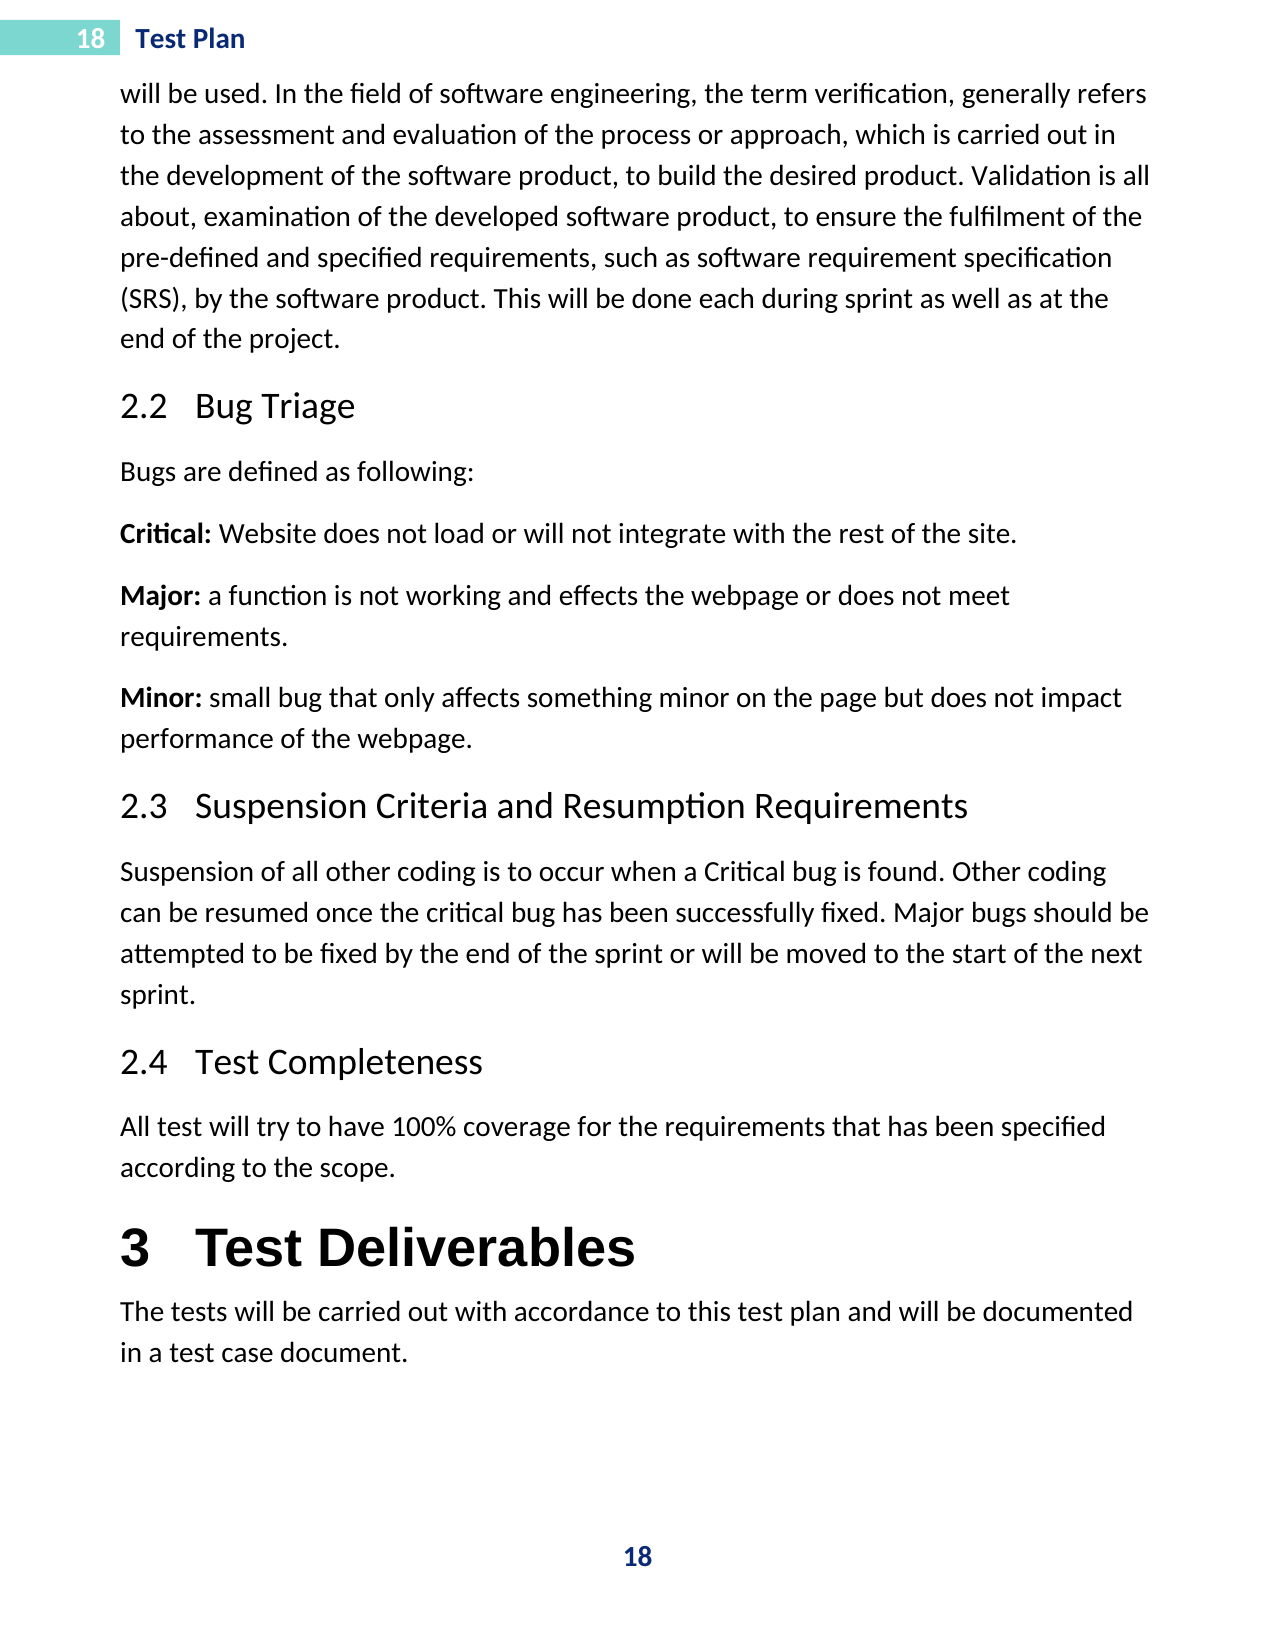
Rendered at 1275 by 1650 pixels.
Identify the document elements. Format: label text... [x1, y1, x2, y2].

text Suspension of all other coding is to occur when a Critical bug is found. Other coding can be resumed once the critical bug has been successfully fixed. Major bugs should be attempted to be fixed by the end of the sprint or will be moved to the start of the next sprint. [120, 853, 1155, 1011]
text The tests will be carried out with accordance to this test plan and will be documented in a test case document. [120, 1293, 1155, 1370]
text Bugs are defined as following: [120, 453, 1155, 489]
subtitle 2.3 Suspension Criteria and Resumption Requirements [120, 782, 1155, 828]
subtitle 2.4 Test Completeness [120, 1038, 1155, 1083]
subtitle 2.2 Bug Triage [120, 382, 1155, 428]
text All test will try to have 100% coverage for the requirements that has been specified according to the scope. [120, 1108, 1155, 1185]
text Critical: Website does not load or will not integrate with the rest of the site. [120, 515, 1155, 551]
subtitle 3 Test Deliverables [120, 1215, 1155, 1278]
text Minor: small bug that only affects something minor on the page but does not impact performance of the webpage. [120, 679, 1155, 756]
text Major: a function is not working and effects the webpage or does not meet requirements. [120, 577, 1155, 653]
